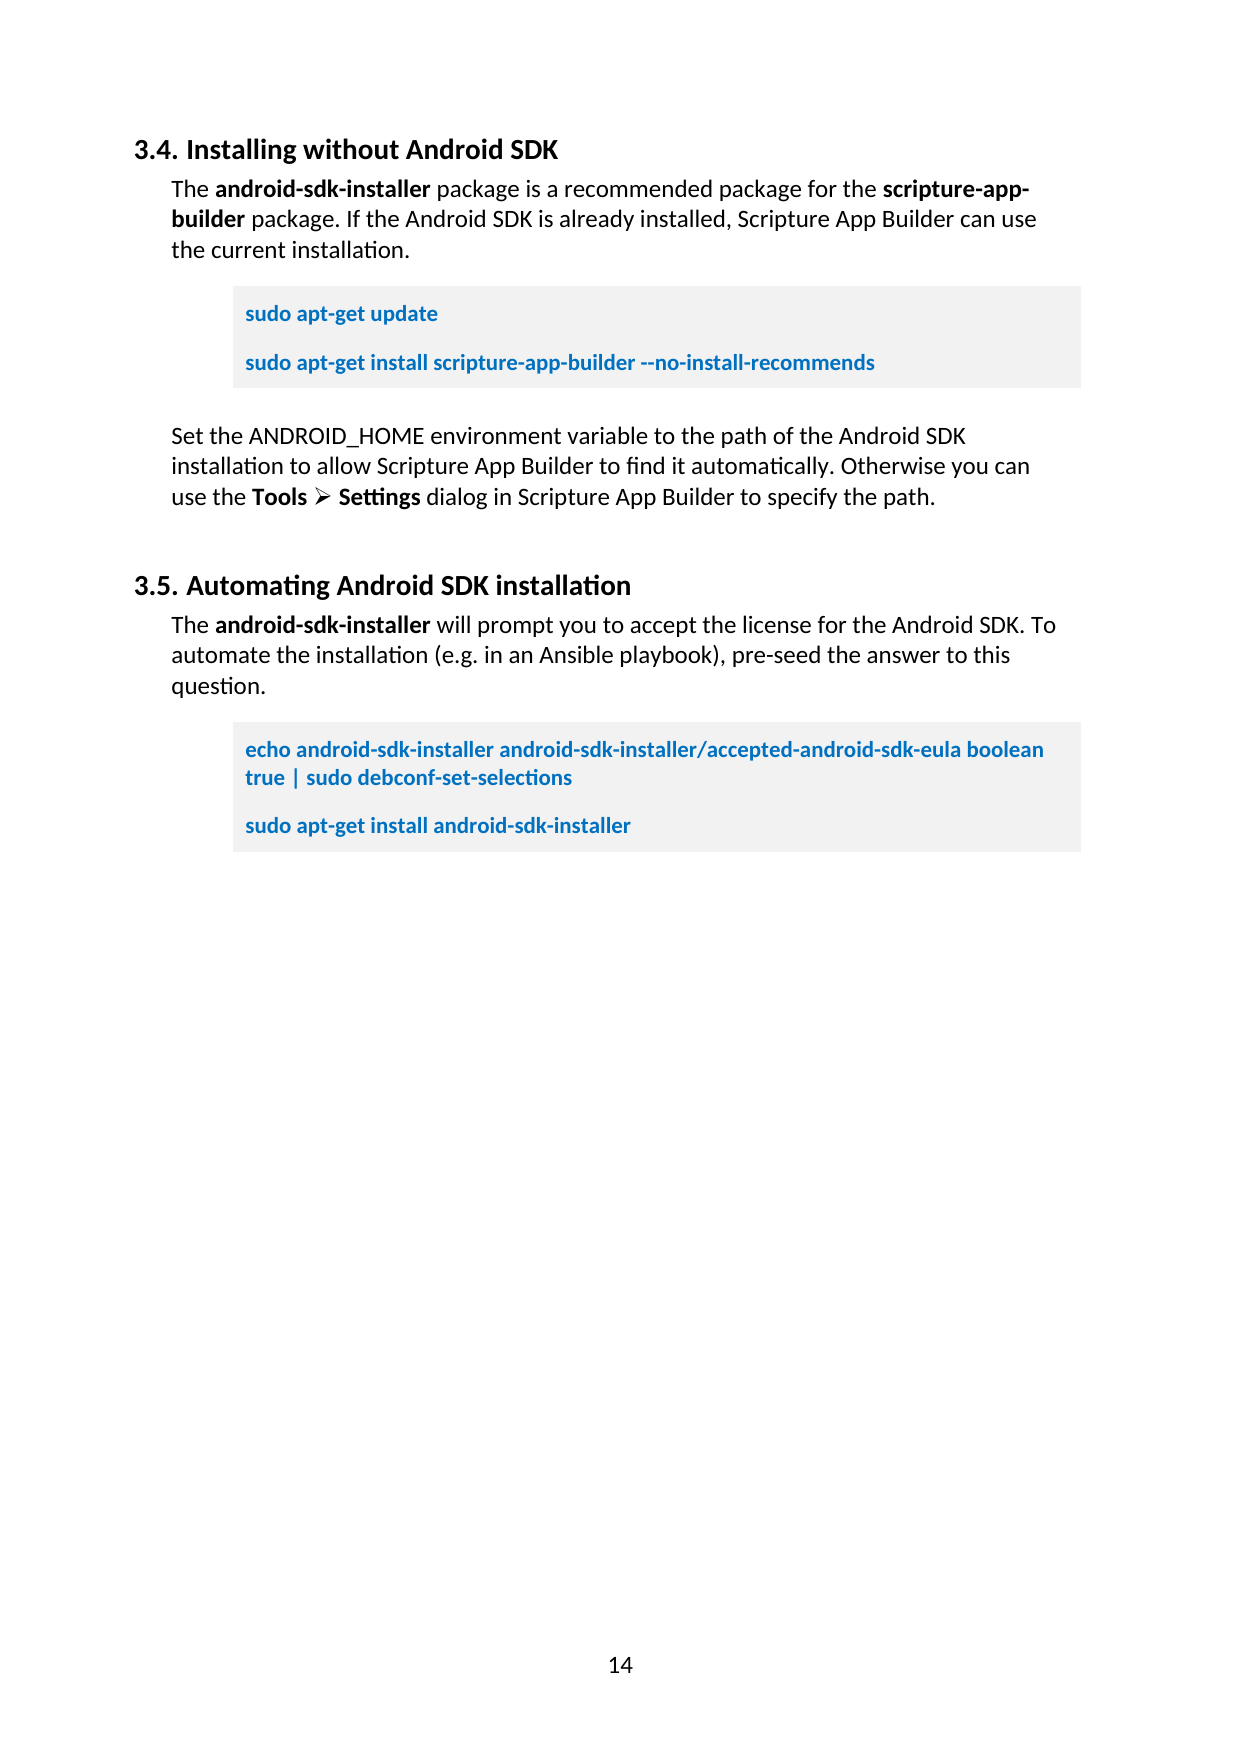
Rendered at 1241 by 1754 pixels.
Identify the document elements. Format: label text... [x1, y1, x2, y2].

text sudo apt-get update [233, 286, 1081, 327]
text The android-sdk-installer will prompt you to accept the license for the Android SDK. To automate the installation (e.g. in an Ansible playbook), pre-seed the answer to this question. [171, 609, 1069, 700]
text sudo apt-get install android-sdk-installer [233, 798, 1081, 852]
text echo android-sdk-installer android-sdk-installer/accepted-android-sdk-eula boolean true | sudo debconf-set-selections [233, 722, 1081, 791]
text The android-sdk-installer package is a recommended package for the scripture-app-builder package. If the Android SDK is already installed, Scripture App Builder can use the current installation. [171, 173, 1069, 264]
subtitle Automating Android SDK installation [134, 567, 1069, 602]
subtitle Installing without Android SDK [134, 131, 1069, 167]
text sudo apt-get install scripture-app-builder --no-install-recommends [233, 334, 1081, 388]
text Set the ANDROID_HOME environment variable to the path of the Android SDK installation to allow Scripture App Builder to find it automatically. Otherwise you can use the Tools Settings dialog in Scripture App Builder to specify the path. [171, 420, 1069, 511]
